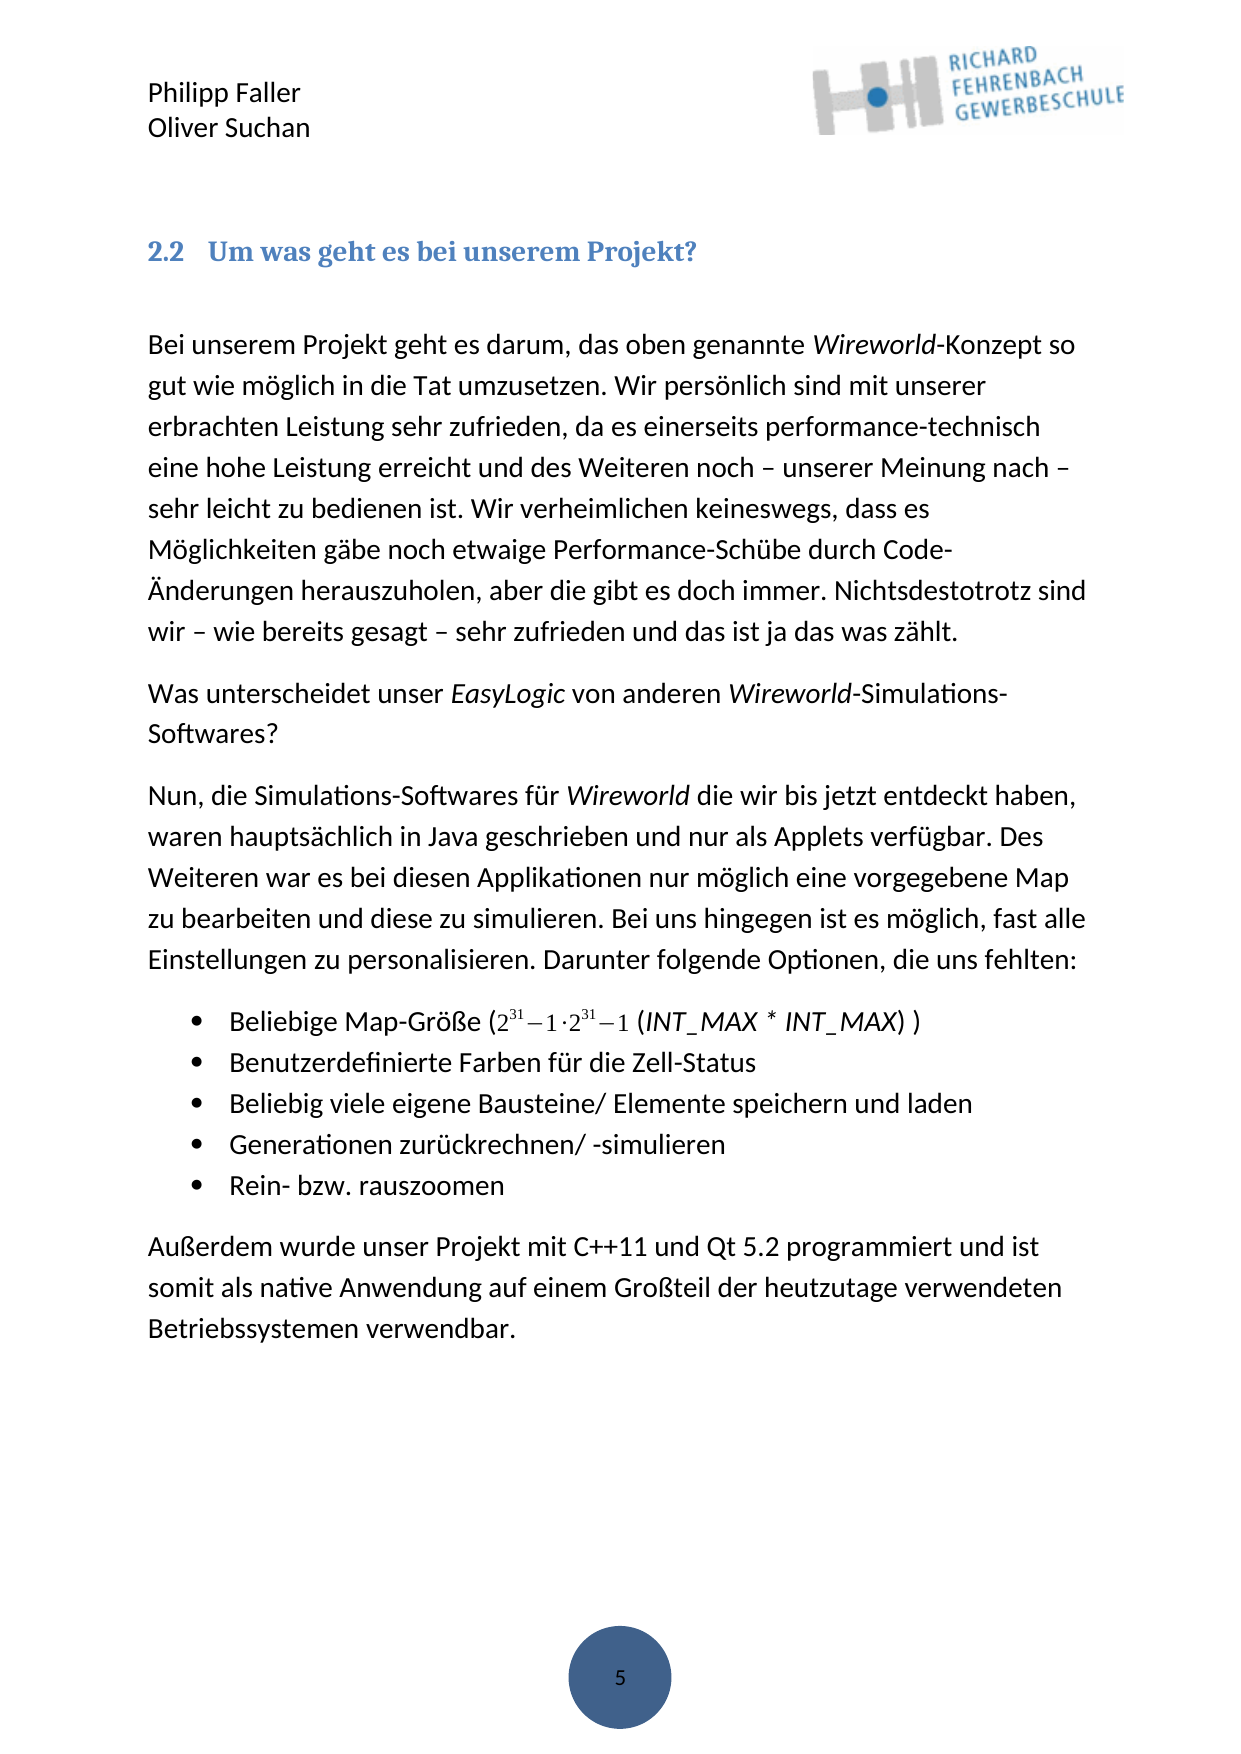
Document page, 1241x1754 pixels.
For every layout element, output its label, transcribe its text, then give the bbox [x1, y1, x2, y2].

subtitle Um was geht es bei unserem Projekt? [148, 235, 1093, 268]
text Nun, die Simulations-Softwares für Wireworld die wir bis jetzt entdeckt haben, waren hauptsächlich in Java geschrieben und nur als Applets verfügbar. Des Weiteren war es bei diesen Applikationen nur möglich eine vorgegebene Map zu bearbeiten und diese zu simulieren. Bei uns hingegen ist es möglich, fast alle Einstellungen zu personalisieren. Darunter folgende Optionen, die uns fehlten: [148, 777, 1093, 977]
list Rein- bzw. rauszoomen [192, 1167, 1093, 1202]
list Generationen zurückrechnen/ -simulieren [192, 1126, 1093, 1161]
list Beliebig viele eigene Bausteine/ Elemente speichern und laden [192, 1085, 1093, 1120]
text Außerdem wurde unser Projekt mit C++11 und Qt 5.2 programmiert und ist somit als native Anwendung auf einem Großteil der heutzutage verwendeten Betriebssystemen verwendbar. [148, 1228, 1093, 1346]
text Bei unserem Projekt geht es darum, das oben genannte Wireworld-Konzept so gut wie möglich in die Tat umzusetzen. Wir persönlich sind mit unserer erbrachten Leistung sehr zufrieden, da es einerseits performance-technisch eine hohe Leistung erreicht und des Weiteren noch – unserer Meinung nach – sehr leicht zu bedienen ist. Wir verheimlichen keineswegs, dass es Möglichkeiten gäbe noch etwaige Performance-Schübe durch Code-Änderungen herauszuholen, aber die gibt es doch immer. Nichtsdestotrotz sind wir – wie bereits gesagt – sehr zufrieden und das ist ja das was zählt. [148, 326, 1093, 648]
list Beliebige Map-Größe ( (INT_MAX * INT_MAX) ) [192, 1003, 1093, 1038]
list Benutzerdefinierte Farben für die Zell-Status [192, 1044, 1093, 1079]
text Was unterscheidet unser EasyLogic von anderen Wireworld-Simulations-Softwares? [148, 675, 1093, 751]
picture [811, 46, 1124, 133]
